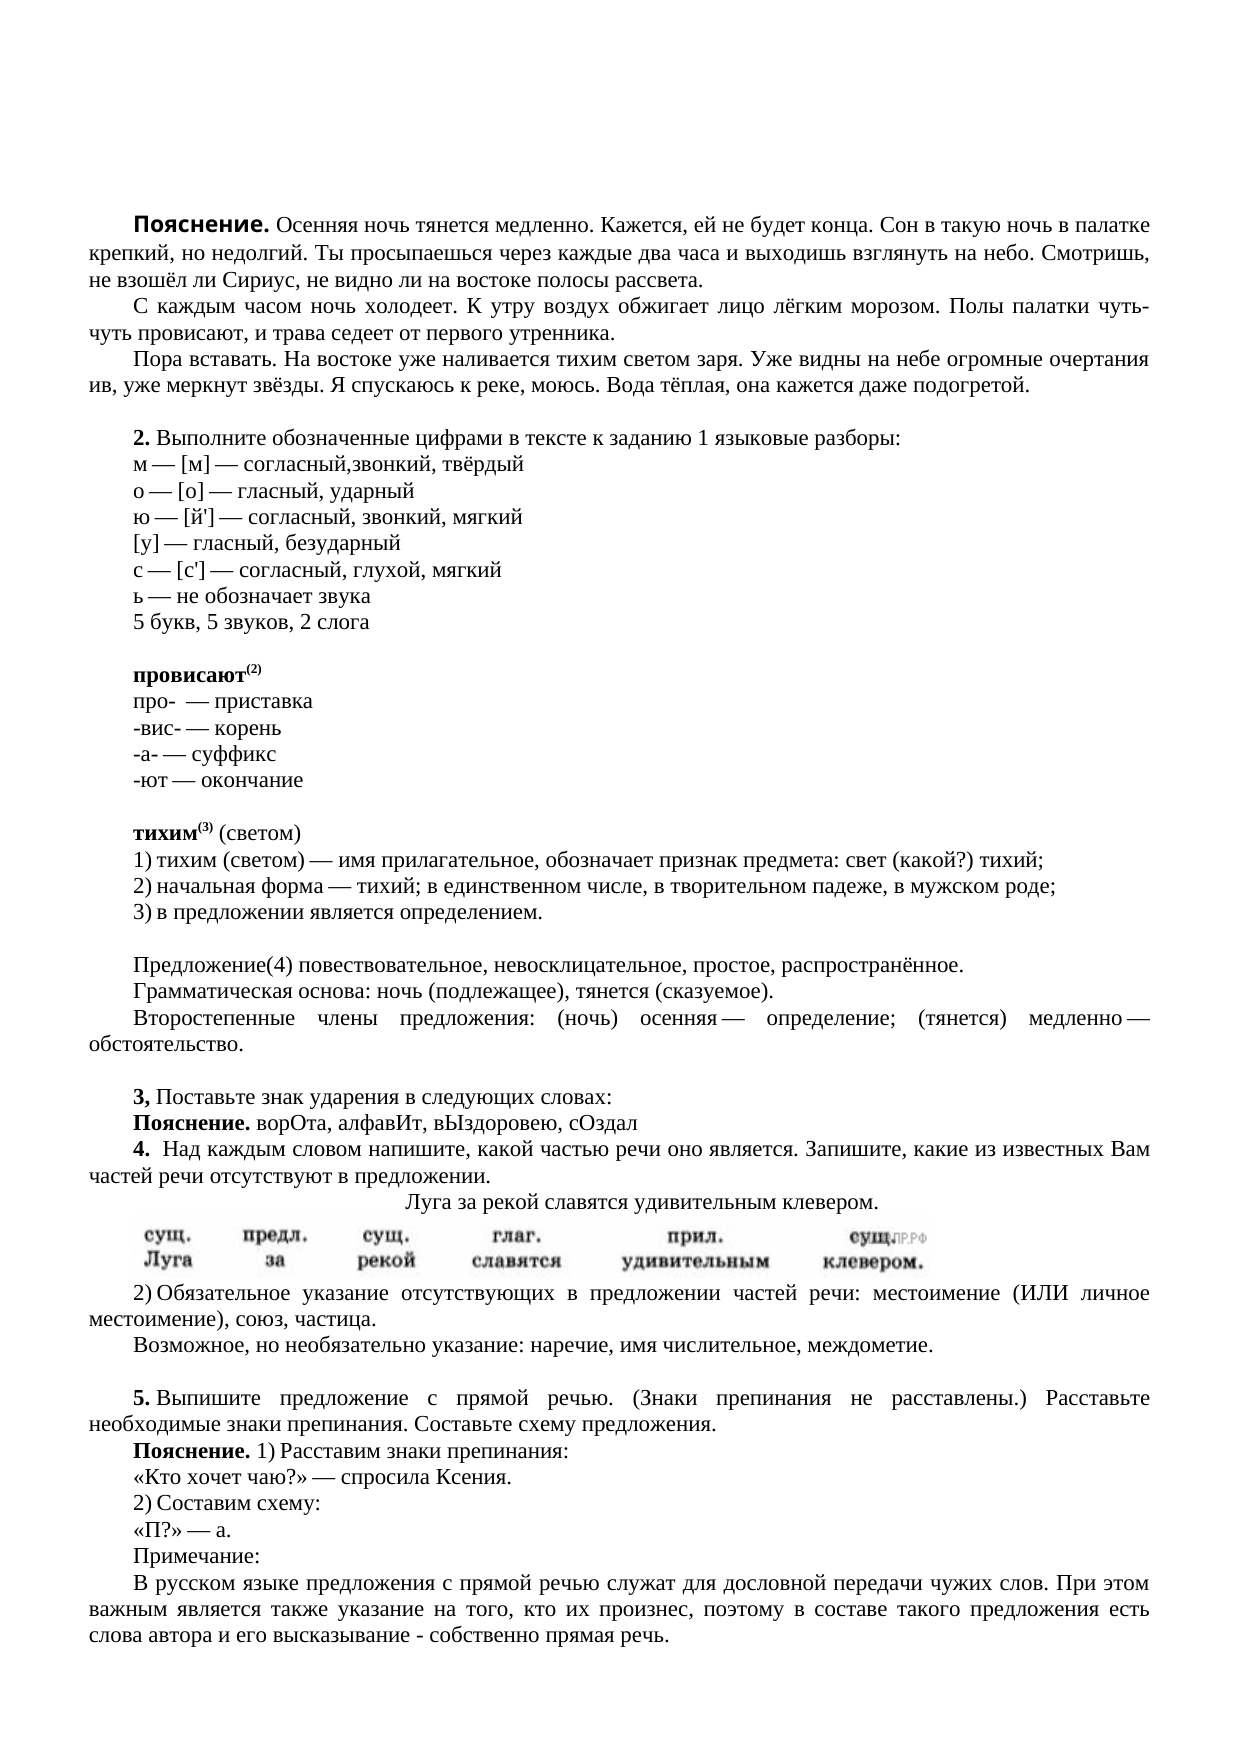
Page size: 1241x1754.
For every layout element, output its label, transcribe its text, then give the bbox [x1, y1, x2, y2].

text С каждым часом ночь холодеет. К утру воздух обжигает лицо лёгким морозом. Полы палатки чуть-чуть провисают, и трава седеет от первого утренника. [88, 292, 1152, 345]
text «Кто хочет чаю?» — спросила Ксения. [88, 1463, 1152, 1489]
text ю — [й'] — согласный, звонкий, мягкий [88, 503, 1152, 529]
text 2) начальная форма — тихий; в единственном числе, в творительном падеже, в мужском роде; [88, 872, 1152, 898]
text про- — приставка [88, 687, 1152, 714]
text 3) в предложении является определением. [88, 898, 1152, 925]
text Пояснение. Осенняя ночь тянется медленно. Кажется, ей не будет конца. Сон в такую ночь в палатке крепкий, но недолгий. Ты просыпаешься через каждые два часа и выходишь взглянуть на небо. Смотришь, не взошёл ли Сириус, не видно ли на востоке полосы рассвета. [88, 208, 1152, 292]
text Примечание: [88, 1542, 1152, 1568]
picture [132, 1214, 930, 1279]
text Луга за рекой славятся удивительным клевером. [88, 1188, 1152, 1214]
text 3, Поставьте знак ударения в следующих словах: [88, 1083, 1152, 1109]
text 2) Составим схему: [88, 1489, 1152, 1516]
text провисают(2) [88, 661, 1152, 687]
text 2. Выполните обозначенные цифрами в тексте к заданию 1 языковые разборы: [88, 424, 1152, 450]
text Пояснение. 1) Расставим знаки препинания: [88, 1437, 1152, 1463]
text Предложение(4) повествовательное, невосклицательное, простое, распространённое. [88, 951, 1152, 977]
text с — [с'] — согласный, глухой, мягкий [88, 556, 1152, 582]
text 4. Над каждым словом напишите, какой частью речи оно является. Запишите, какие из известных Вам частей речи отсутствуют в предложении. [88, 1136, 1152, 1188]
text Второстепенные члены предложения: (ночь) осенняя — определение; (тянется) медленно — обстоятельство. [88, 1004, 1152, 1056]
text 1) тихим (светом) — имя прилагательное, обозначает признак предмета: свет (какой?) тихий; [88, 846, 1152, 872]
text Грамматическая основа: ночь (подлежащее), тянется (сказуемое). [88, 977, 1152, 1004]
text Пора вставать. На востоке уже наливается тихим светом заря. Уже видны на небе огромные очертания ив, уже меркнут звёзды. Я спускаюсь к реке, моюсь. Вода тёплая, она кажется даже подогретой. [88, 345, 1152, 398]
text В русском языке предложения с прямой речью служат для дословной передачи чужих слов. При этом важным является также указание на того, кто их произнес, поэтому в составе такого предложения есть слова автора и его высказывание - собственно прямая речь. [88, 1568, 1152, 1648]
text о — [о] — гласный, ударный [88, 477, 1152, 503]
text -а- — суффикс [88, 740, 1152, 767]
text тихим(3) (светом) [88, 819, 1152, 846]
text -вис- — корень [88, 714, 1152, 740]
text Пояснение. ворОта, алфавИт, вЫздоровею, сОздал [88, 1109, 1152, 1136]
text ь — не обозначает звука [88, 582, 1152, 608]
text 5. Выпишите предложение с прямой речью. (Знаки препинания не расставлены.) Расставьте необходимые знаки препинания. Составьте схему предложения. [88, 1384, 1152, 1437]
text Возможное, но необязательно указание: наречие, имя числительное, междометие. [88, 1331, 1152, 1358]
text -ют — окончание [88, 767, 1152, 793]
text [у] — гласный, безударный [88, 529, 1152, 556]
text м — [м] — согласный,звонкий, твёрдый [88, 450, 1152, 477]
text 5 букв, 5 звуков, 2 слога [88, 608, 1152, 635]
text 2) Обязательное указание отсутствующих в предложении частей речи: местоимение (ИЛИ личное местоимение), союз, частица. [88, 1279, 1152, 1331]
text «П?» — а. [88, 1516, 1152, 1542]
